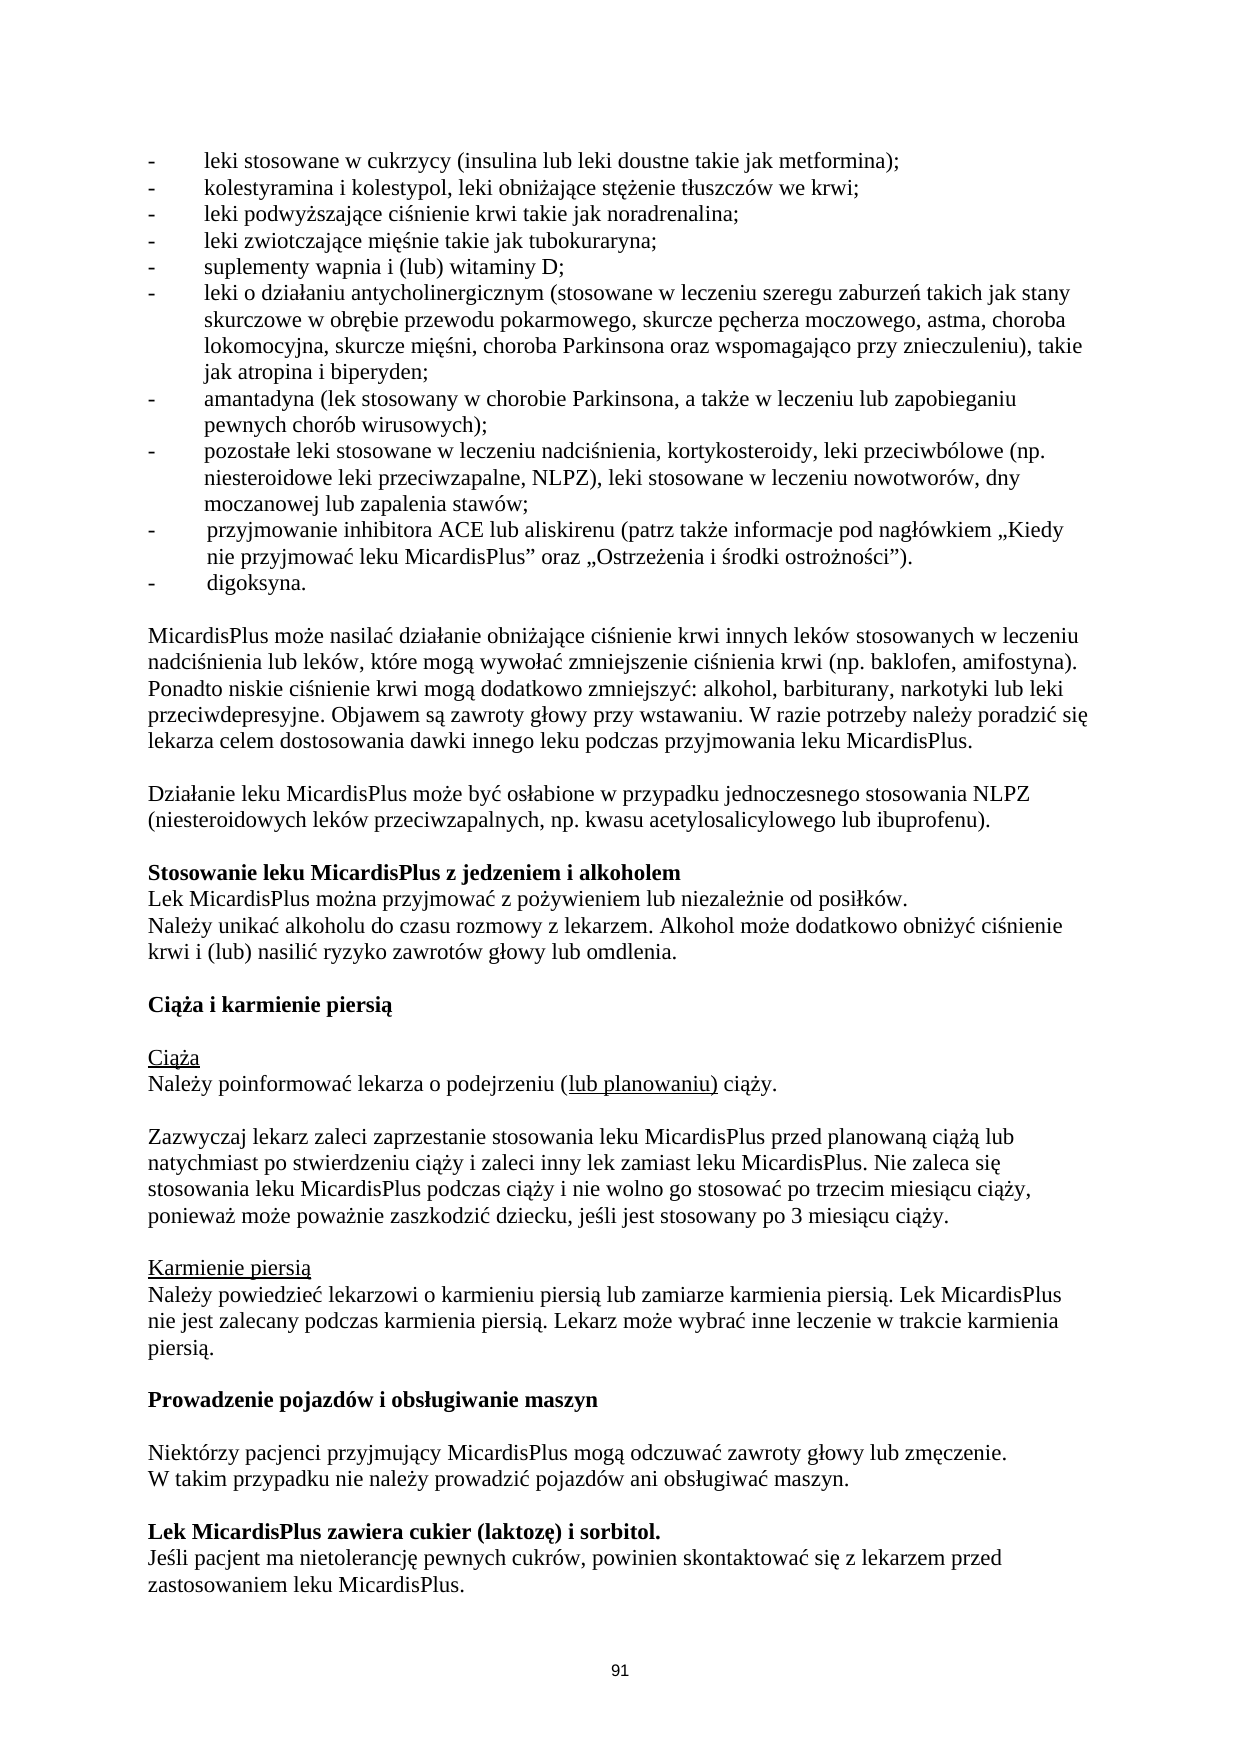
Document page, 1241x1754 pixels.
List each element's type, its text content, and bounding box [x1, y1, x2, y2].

text Karmienie piersią [148, 1254, 1093, 1281]
list leki stosowane w cukrzycy (insulina lub leki doustne takie jak metformina); [148, 148, 1093, 174]
text Należy unikać alkoholu do czasu rozmowy z lekarzem. Alkohol może dodatkowo obniżyć ciśnienie krwi i (lub) nasilić ryzyko zawrotów głowy lub omdlenia. [148, 912, 1093, 964]
text Należy poinformować lekarza o podejrzeniu (lub planowaniu) ciąży. [148, 1070, 1093, 1096]
list pozostałe leki stosowane w leczeniu nadciśnienia, kortykosteroidy, leki przeciwbólowe (np. niesteroidowe leki przeciwzapalne, NLPZ), leki stosowane w leczeniu nowotworów, dny moczanowej lub zapalenia stawów; [148, 437, 1093, 517]
text Niektórzy pacjenci przyjmujący MicardisPlus mogą odczuwać zawroty głowy lub zmęczenie. [148, 1439, 1093, 1465]
list leki zwiotczające mięśnie takie jak tubokuraryna; [148, 227, 1093, 253]
text Ciąża [148, 1044, 1093, 1070]
list amantadyna (lek stosowany w chorobie Parkinsona, a także w leczeniu lub zapobieganiu pewnych chorób wirusowych); [148, 385, 1093, 437]
text Jeśli pacjent ma nietolerancję pewnych cukrów, powinien skontaktować się z lekarzem przed zastosowaniem leku MicardisPlus. [148, 1544, 1093, 1597]
text W takim przypadku nie należy prowadzić pojazdów ani obsługiwać maszyn. [148, 1465, 1093, 1492]
text Działanie leku MicardisPlus może być osłabione w przypadku jednoczesnego stosowania NLPZ (niesteroidowych leków przeciwzapalnych, np. kwasu acetylosalicylowego lub ibuprofenu). [148, 780, 1093, 833]
list suplementy wapnia i (lub) witaminy D; [148, 253, 1093, 279]
text MicardisPlus może nasilać działanie obniżające ciśnienie krwi innych leków stosowanych w leczeniu nadciśnienia lub leków, które mogą wywołać zmniejszenie ciśnienia krwi (np. baklofen, amifostyna). Ponadto niskie ciśnienie krwi mogą dodatkowo zmniejszyć: alkohol, barbiturany, narkotyki lub leki przeciwdepresyjne. Objawem są zawroty głowy przy wstawaniu. W razie potrzeby należy poradzić się lekarza celem dostosowania dawki innego leku podczas przyjmowania leku MicardisPlus. [148, 622, 1093, 754]
text Lek MicardisPlus zawiera cukier (laktozę) i sorbitol. [148, 1518, 1093, 1544]
text Ciąża i karmienie piersią [148, 991, 1093, 1017]
list leki o działaniu antycholinergicznym (stosowane w leczeniu szeregu zaburzeń takich jak stany skurczowe w obrębie przewodu pokarmowego, skurcze pęcherza moczowego, astma, choroba lokomocyjna, skurcze mięśni, choroba Parkinsona oraz wspomagająco przy znieczuleniu), takie jak atropina i biperyden; [148, 279, 1093, 385]
list kolestyramina i kolestypol, leki obniżające stężenie tłuszczów we krwi; [148, 174, 1093, 200]
list digoksyna. [148, 569, 1093, 596]
text Lek MicardisPlus można przyjmować z pożywieniem lub niezależnie od posiłków. [148, 886, 1093, 912]
list przyjmowanie inhibitora ACE lub aliskirenu (patrz także informacje pod nagłówkiem „Kiedy nie przyjmować leku MicardisPlus” oraz „Ostrzeżenia i środki ostrożności”). [148, 517, 1093, 569]
text Stosowanie leku MicardisPlus z jedzeniem i alkoholem [148, 859, 1093, 886]
text Prowadzenie pojazdów i obsługiwanie maszyn [148, 1386, 1093, 1413]
text Zazwyczaj lekarz zaleci zaprzestanie stosowania leku MicardisPlus przed planowaną ciążą lub natychmiast po stwierdzeniu ciąży i zaleci inny lek zamiast leku MicardisPlus. Nie zaleca się stosowania leku MicardisPlus podczas ciąży i nie wolno go stosować po trzecim miesiącu ciąży, ponieważ może poważnie zaszkodzić dziecku, jeśli jest stosowany po 3 miesiącu ciąży. [148, 1123, 1093, 1228]
text Należy powiedzieć lekarzowi o karmieniu piersią lub zamiarze karmienia piersią. Lek MicardisPlus nie jest zalecany podczas karmienia piersią. Lekarz może wybrać inne leczenie w trakcie karmienia piersią. [148, 1281, 1093, 1360]
list leki podwyższające ciśnienie krwi takie jak noradrenalina; [148, 200, 1093, 227]
